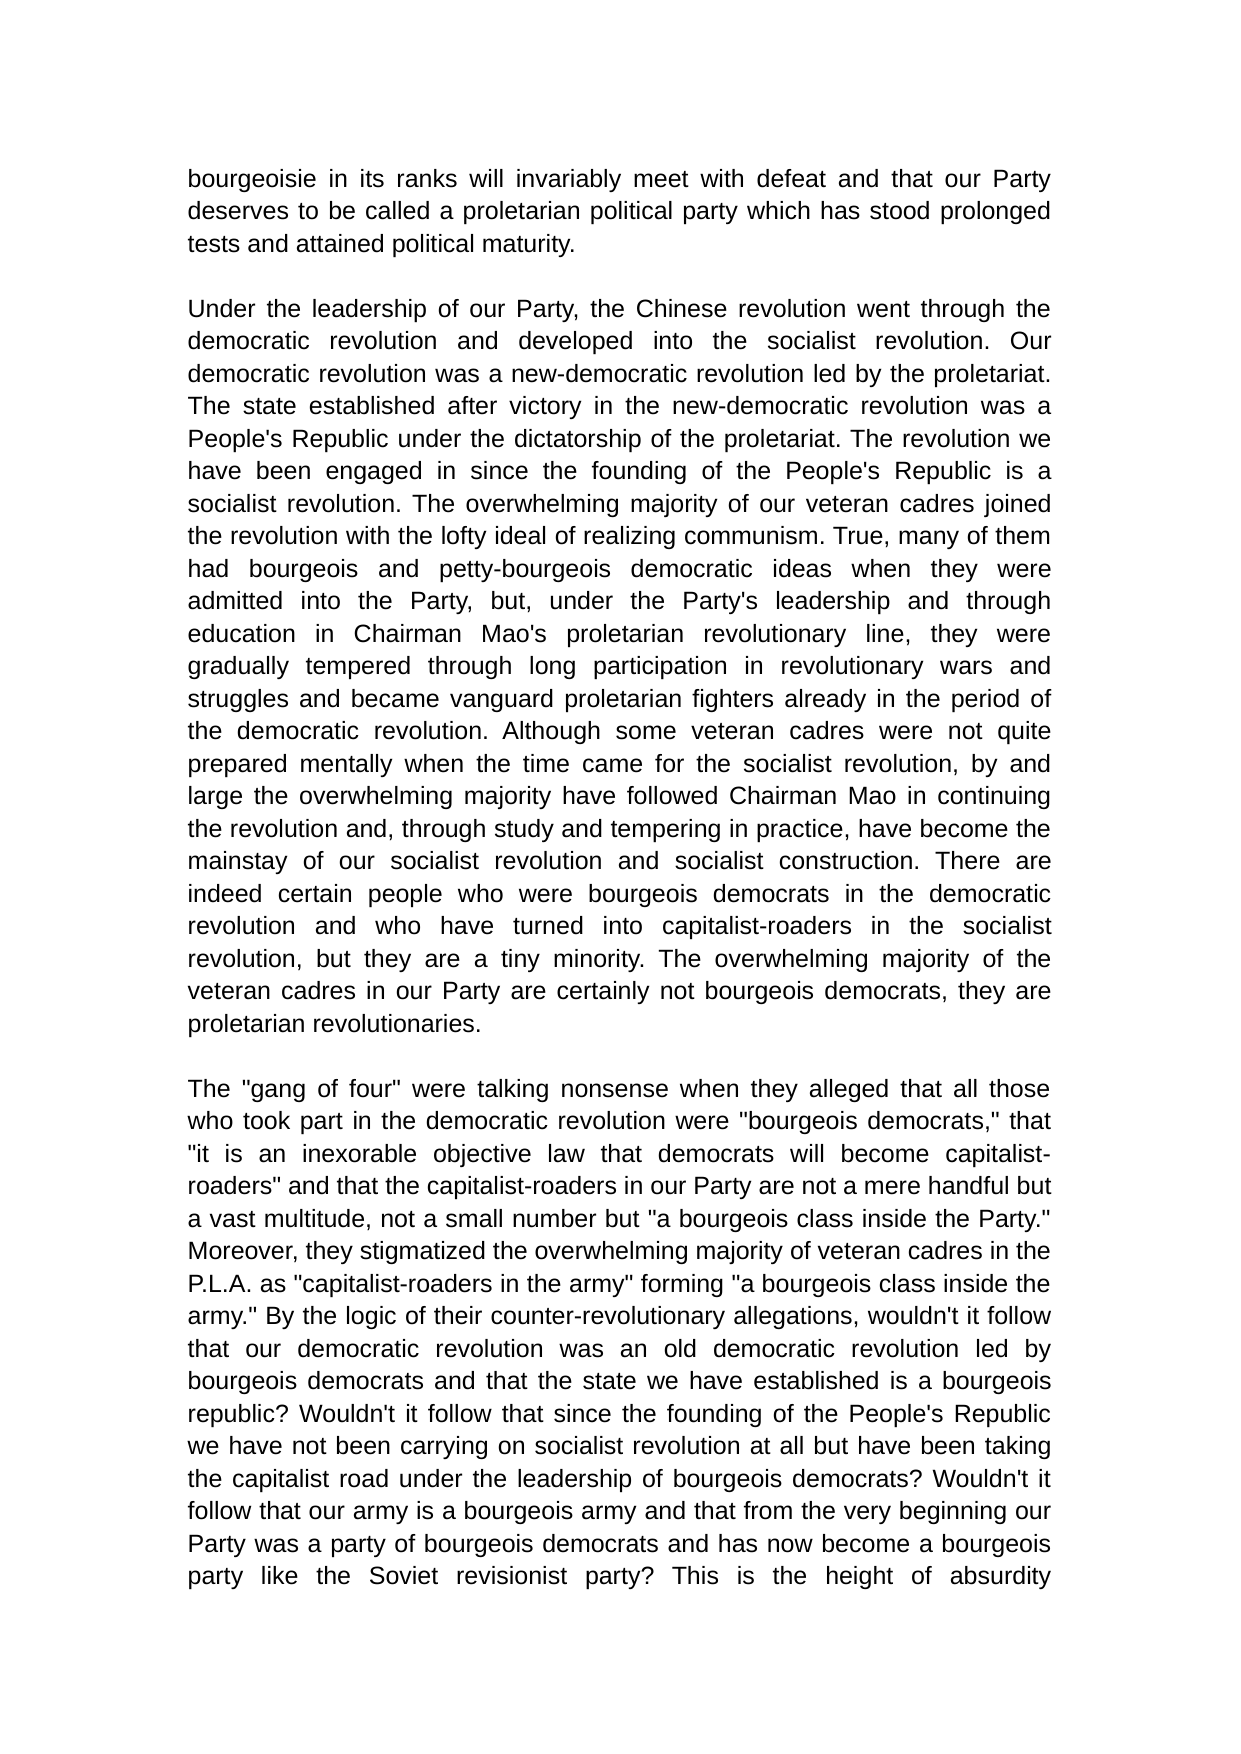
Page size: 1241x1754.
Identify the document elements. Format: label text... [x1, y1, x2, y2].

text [187, 162, 1053, 259]
text Under the leadership of our Party, the Chinese revolution went through the democratic revolution and developed into the socialist revolution. Our democratic revolution was a new-democratic revolution led by the proletariat. The state established after victory in the new-democratic revolution was a People's Republic under the dictatorship of the proletariat. The revolution we have been engaged in since the founding of the People's Republic is a socialist revolution. The overwhelming majority of our veteran cadres joined the revolution with the lofty ideal of realizing communism. True, many of them had bourgeois and petty-bourgeois democratic ideas when they were admitted into the Party, but, under the Party's leadership and through education in Chairman Mao's proletarian revolutionary line, they were gradually tempered through long participation in revolutionary wars and struggles and became vanguard proletarian fighters already in the period of the democratic revolution. Although some veteran cadres were not quite prepared mentally when the time came for the socialist revolution, by and large the overwhelming majority have followed Chairman Mao in continuing the revolution and, through study and tempering in practice, have become the mainstay of our socialist revolution and socialist construction. There are indeed certain people who were bourgeois democrats in the democratic revolution and who have turned into capitalist-roaders in the socialist revolution, but they are a tiny minority. The overwhelming majority of the veteran cadres in our Party are certainly not bourgeois democrats, they are proletarian revolutionaries. [187, 292, 1053, 1039]
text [187, 1072, 1053, 1592]
